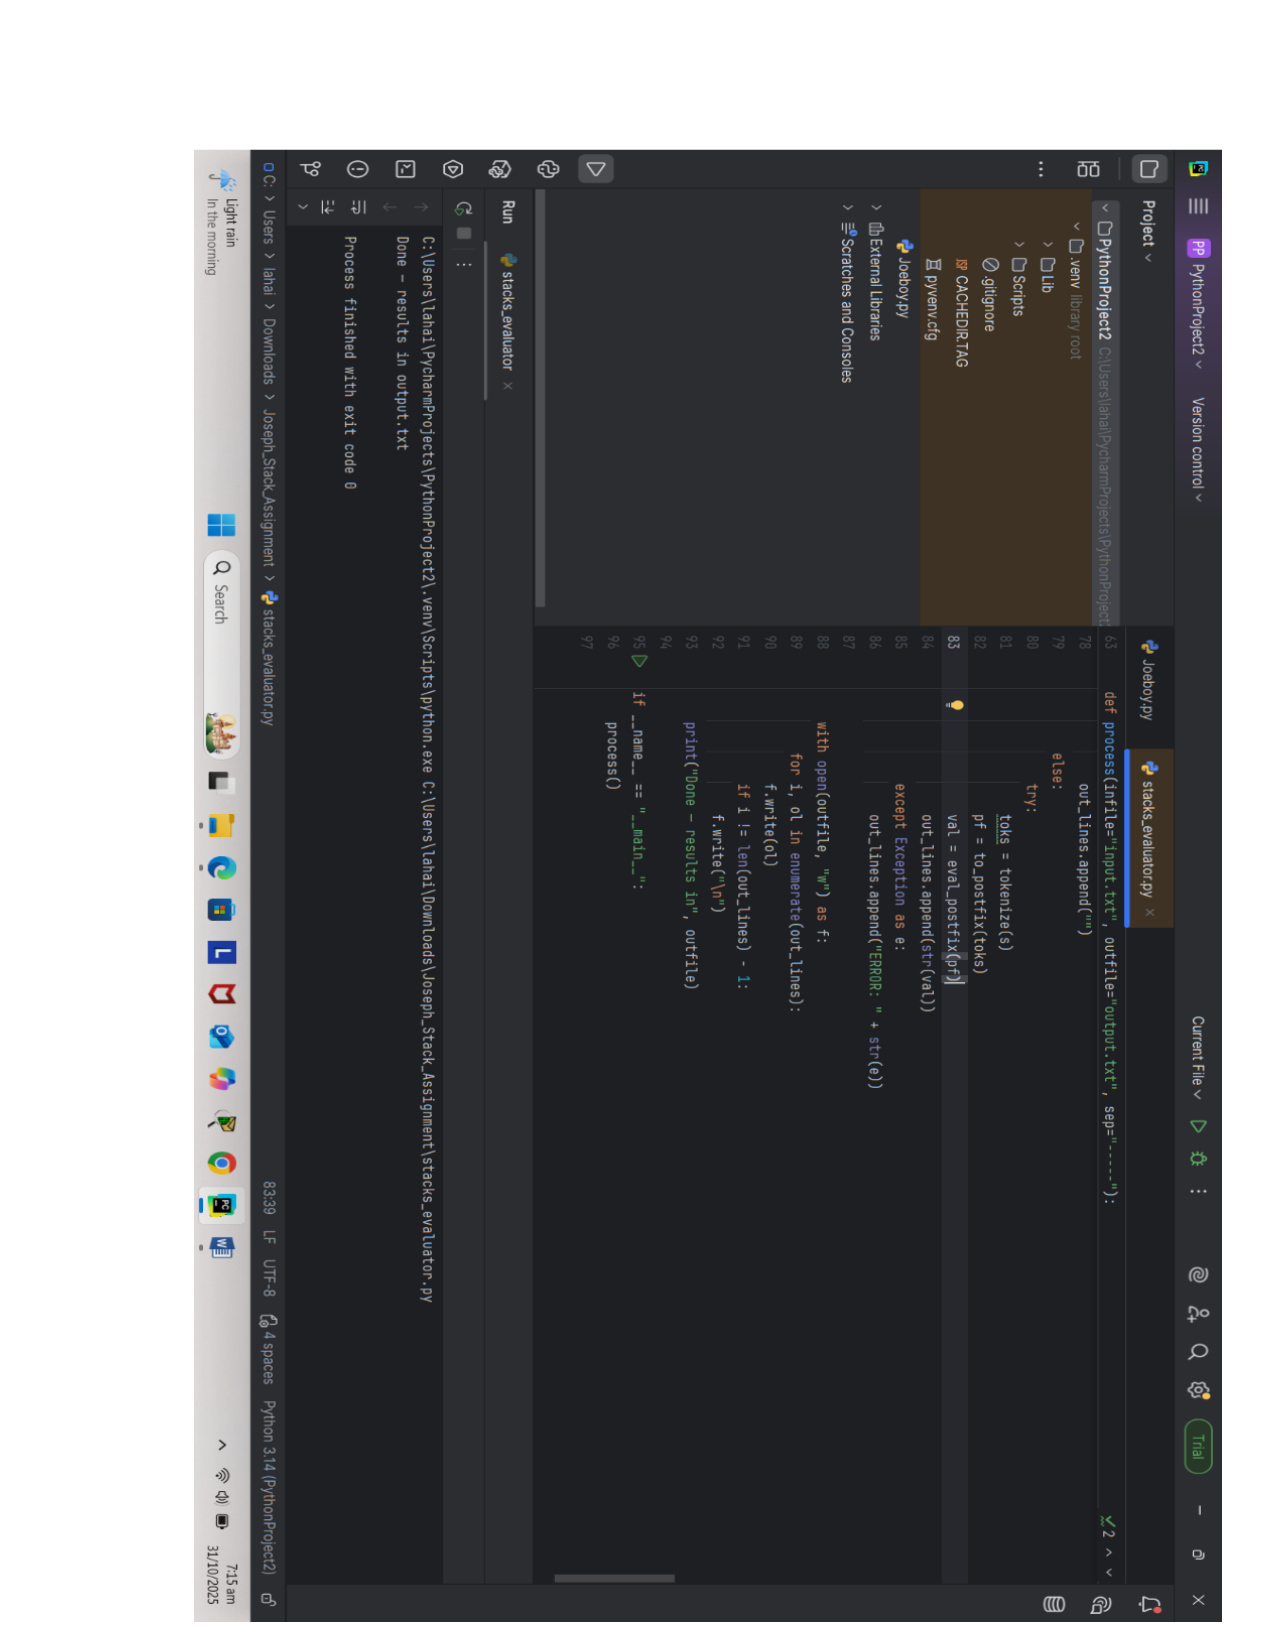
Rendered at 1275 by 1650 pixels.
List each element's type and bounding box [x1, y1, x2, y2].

picture [195, 151, 1222, 1620]
